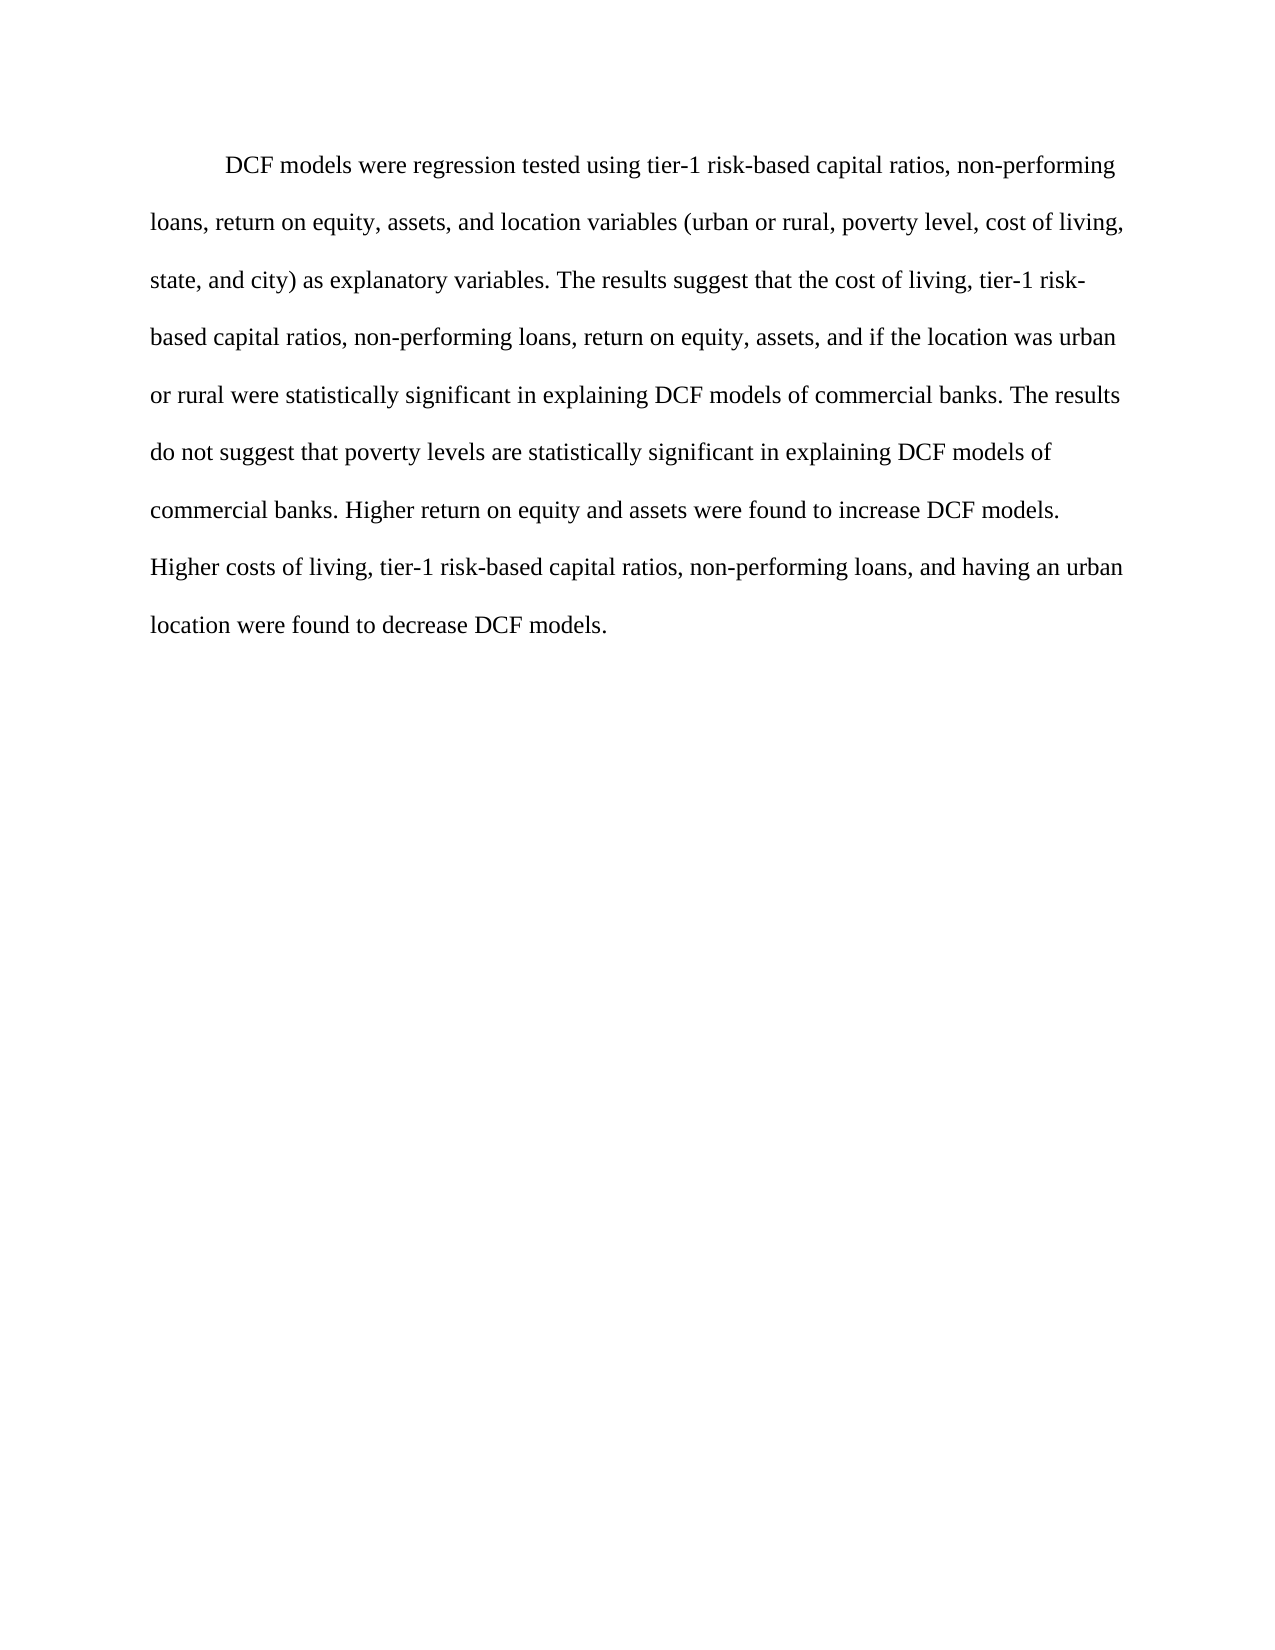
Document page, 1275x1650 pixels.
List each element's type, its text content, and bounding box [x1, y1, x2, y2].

text DCF models were regression tested using tier-1 risk-based capital ratios, non-performing loans, return on equity, assets, and location variables (urban or rural, poverty level, cost of living, state, and city) as explanatory variables. The results suggest that the cost of living, tier-1 risk-based capital ratios, non-performing loans, return on equity, assets, and if the location was urban or rural were statistically significant in explaining DCF models of commercial banks. The results do not suggest that poverty levels are statistically significant in explaining DCF models of commercial banks. Higher return on equity and assets were found to increase DCF models. Higher costs of living, tier-1 risk-based capital ratios, non-performing loans, and having an urban location were found to decrease DCF models. [150, 150, 1125, 639]
